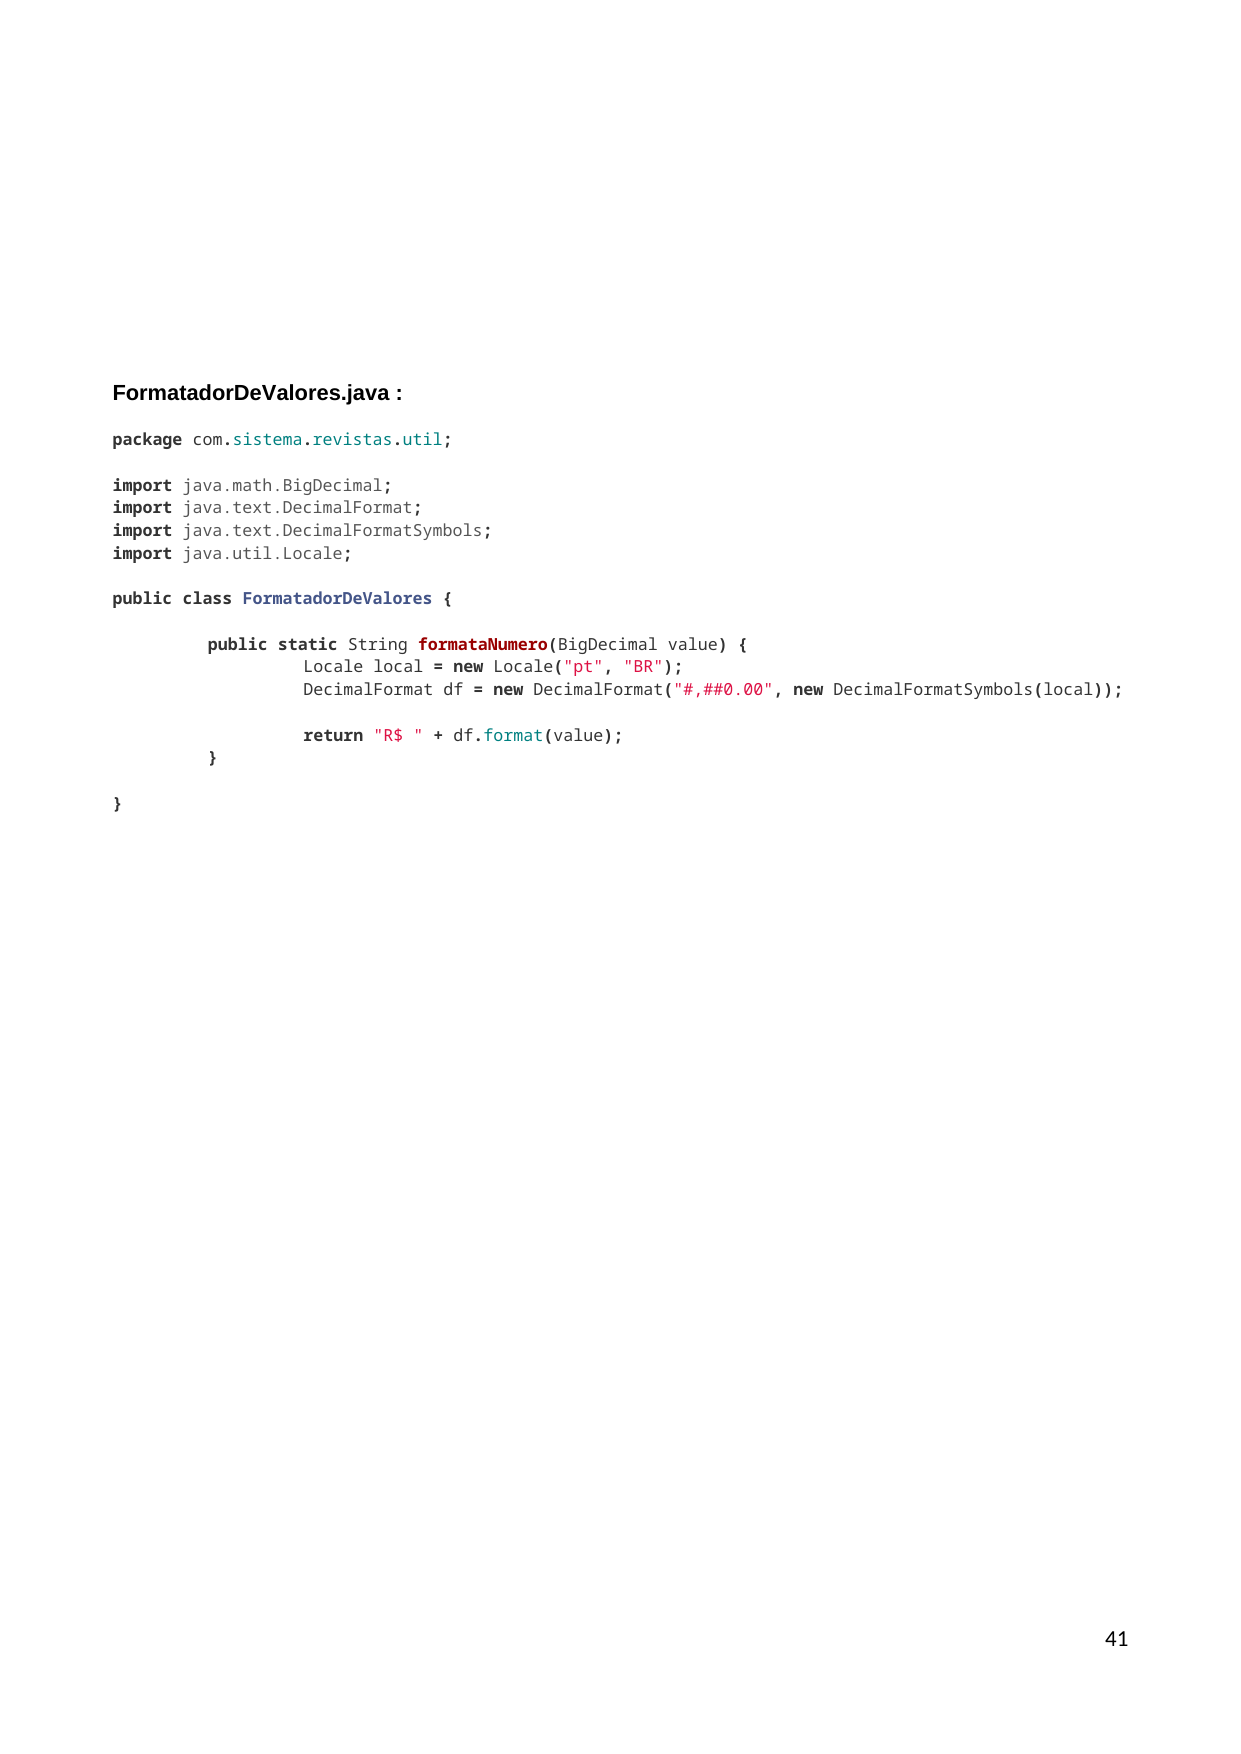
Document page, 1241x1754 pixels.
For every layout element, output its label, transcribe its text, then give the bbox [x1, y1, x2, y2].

text Locale local = new Locale("pt", "BR"); [112, 655, 1128, 678]
text import java.math.BigDecimal; [112, 473, 1128, 496]
text DecimalFormat df = new DecimalFormat("#,##0.00", new DecimalFormatSymbols(local)); [112, 678, 1128, 700]
text public class FormatadorDeValores { [112, 587, 1128, 609]
text return "R$ " + df.format(value); [112, 723, 1128, 746]
text import java.text.DecimalFormat; [112, 496, 1128, 519]
text public static String formataNumero(BigDecimal value) { [112, 632, 1128, 655]
text FormatadorDeValores.java : [112, 377, 1128, 405]
text package com.sistema.revistas.util; [112, 428, 1128, 451]
text } [112, 791, 1128, 814]
text import java.text.DecimalFormatSymbols; [112, 519, 1128, 541]
text import java.util.Locale; [112, 541, 1128, 564]
text } [112, 746, 1128, 768]
